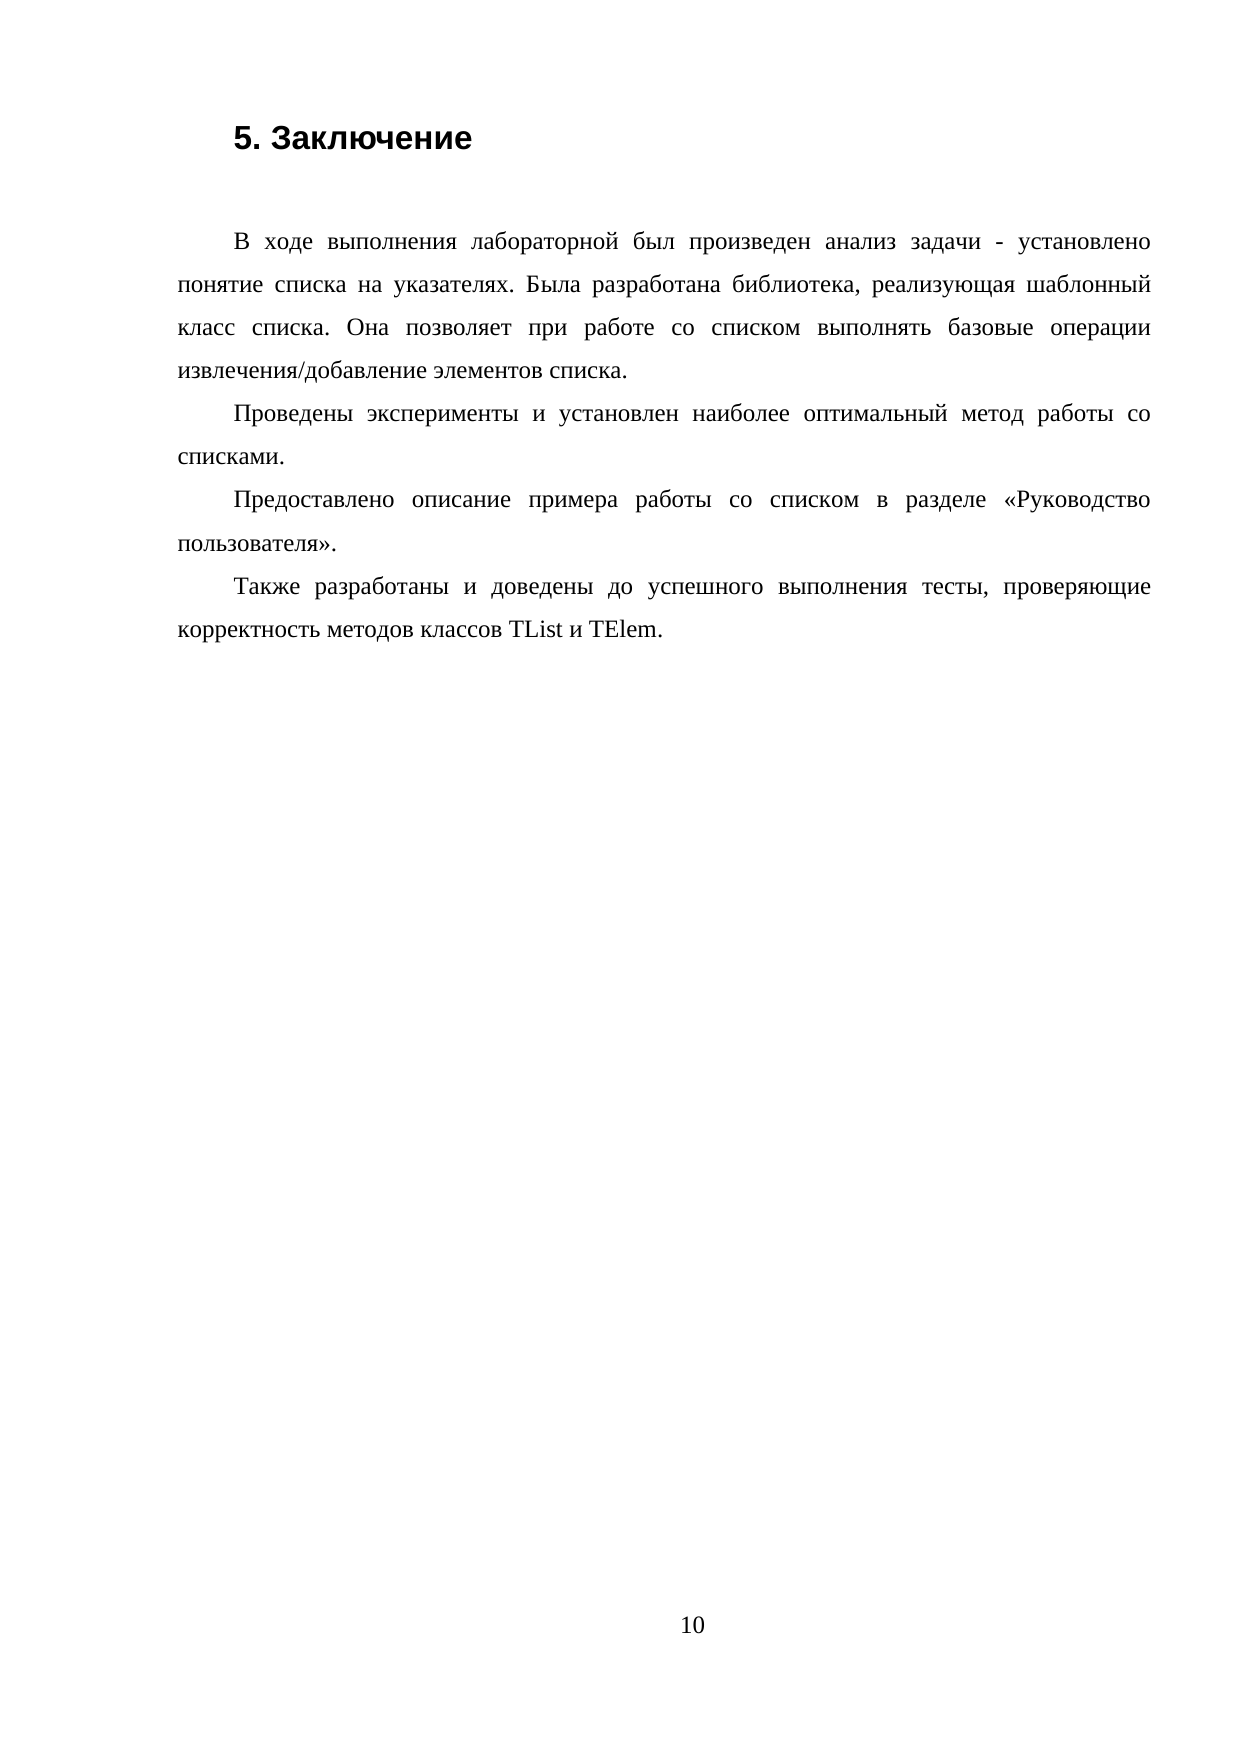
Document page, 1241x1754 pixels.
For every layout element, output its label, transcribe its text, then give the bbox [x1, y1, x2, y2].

text Проведены эксперименты и установлен наиболее оптимальный метод работы со списками. [177, 398, 1152, 470]
subtitle Заключение [233, 118, 1152, 157]
text В ходе выполнения лабораторной был произведен анализ задачи - установлено понятие списка на указателях. Была разработана библиотека, реализующая шаблонный класс списка. Она позволяет при работе со списком выполнять базовые операции извлечения/добавление элементов списка. [177, 226, 1152, 384]
text Также разработаны и доведены до успешного выполнения тесты, проверяющие корректность методов классов TList и TElem. [177, 571, 1152, 643]
text Предоставлено описание примера работы со списком в разделе «Руководство пользователя». [177, 484, 1152, 556]
